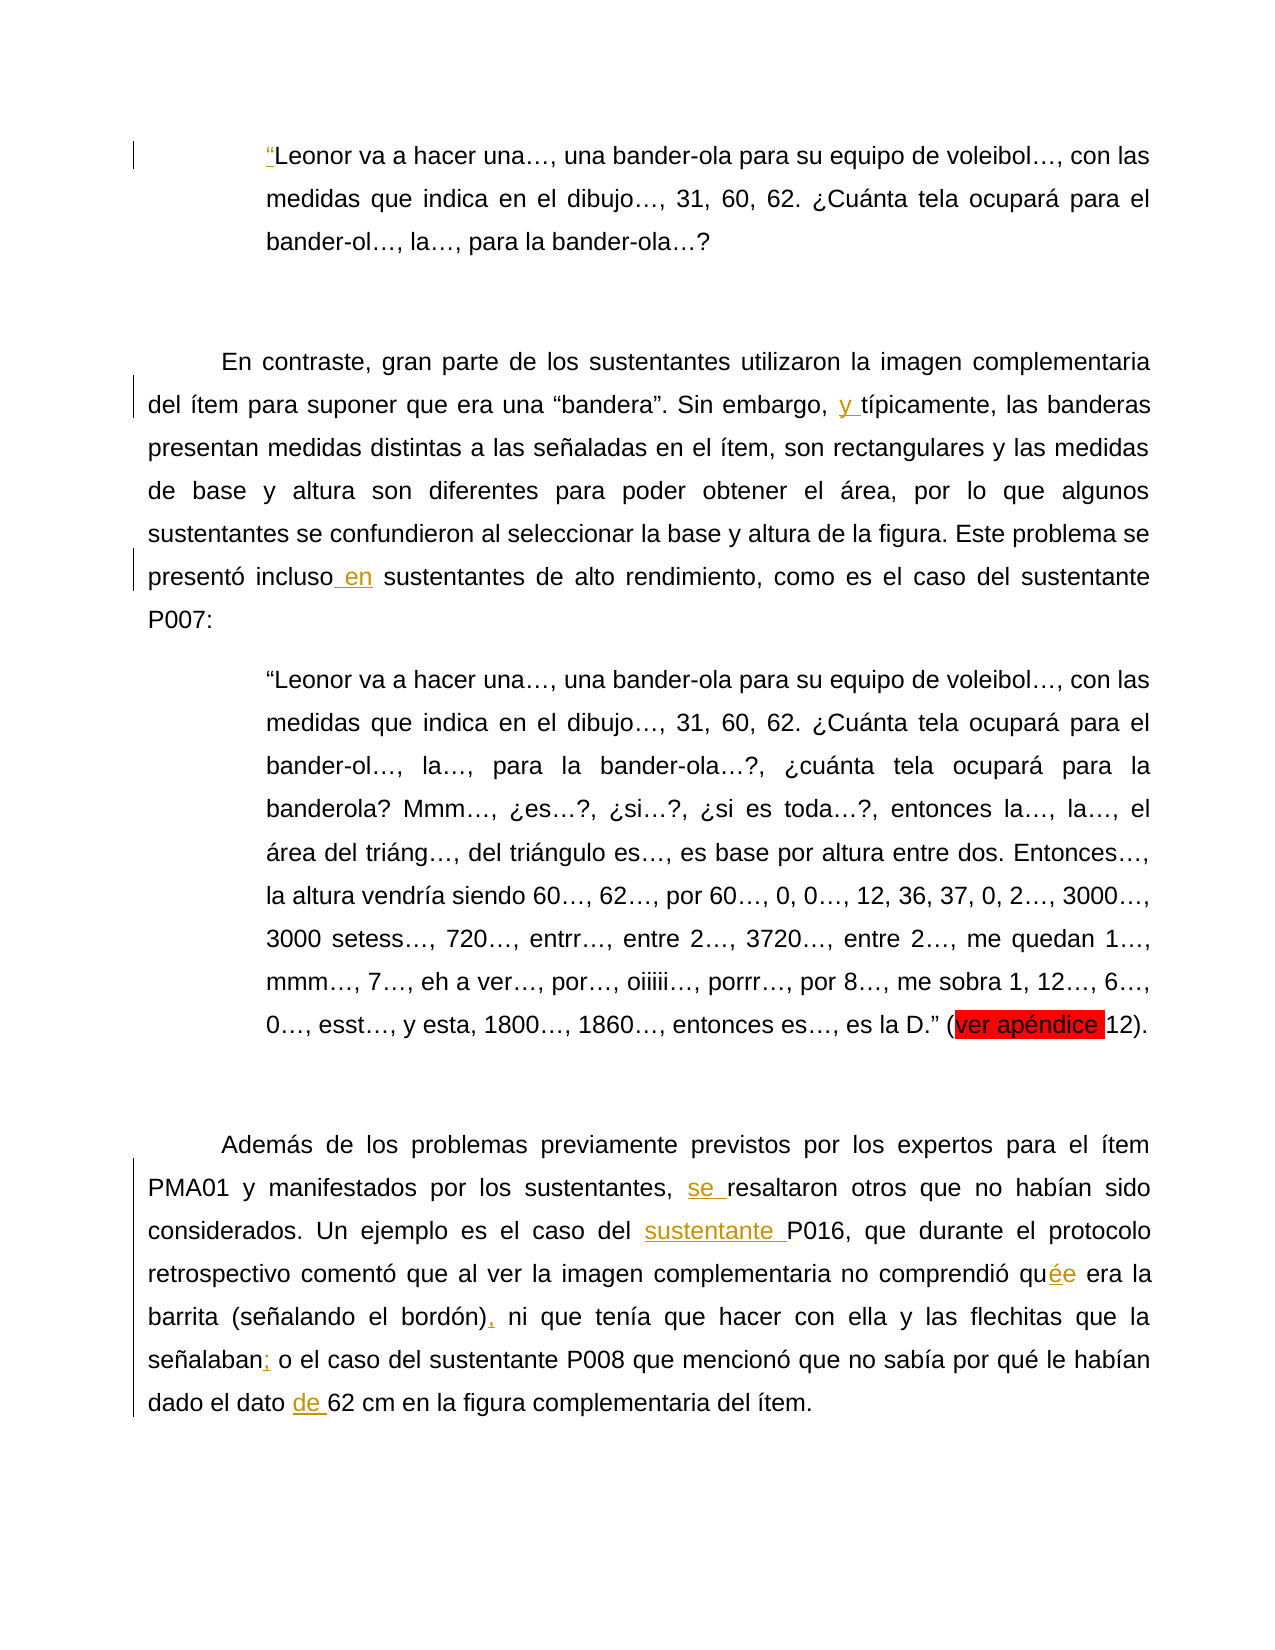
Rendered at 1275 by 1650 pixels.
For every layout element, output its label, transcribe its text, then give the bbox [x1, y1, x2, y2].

text Además de los problemas previamente previstos por los expertos para el ítem PMA01 y manifestados por los sustentantes, resaltaron otros que no habían sido considerados. Un ejemplo es el caso del P016, que durante el protocolo retrospectivo comentó que al ver la imagen complementaria no comprendió qu era la barrita (señalando el bordón) ni que tenía que hacer con ella y las flechitas que la señalaban o el caso del sustentante P008 que mencionó que no sabía por qué le habían dado el dato 62 cm en la figura complementaria del ítem. [148, 1129, 1152, 1417]
text “Leonor va a hacer una…, una bander-ola para su equipo de voleibol…, con las medidas que indica en el dibujo…, 31, 60, 62. ¿Cuánta tela ocupará para el bander-ol…, la…, para la bander-ola…?, ¿cuánta tela ocupará para la banderola? Mmm…, ¿es…?, ¿si…?, ¿si es toda…?, entonces la…, la…, el área del triáng…, del triángulo es…, es base por altura entre dos. Entonces…, la altura vendría siendo 60…, 62…, por 60…, 0, 0…, 12, 36, 37, 0, 2…, 3000…, 3000 setess…, 720…, entrr…, entre 2…, 3720…, entre 2…, me quedan 1…, mmm…, 7…, eh a ver…, por…, oiiiii…, porrr…, por 8…, me sobra 1, 12…, 6…, 0…, esst…, y esta, 1800…, 1860…, entonces es…, es la D.” (ver apéndice 12). [266, 665, 1152, 1039]
text Leonor va a hacer una…, una bander-ola para su equipo de voleibol…, con las medidas que indica en el dibujo…, 31, 60, 62. ¿Cuánta tela ocupará para el bander-ol…, la…, para la bander-ola…? [266, 141, 1152, 256]
